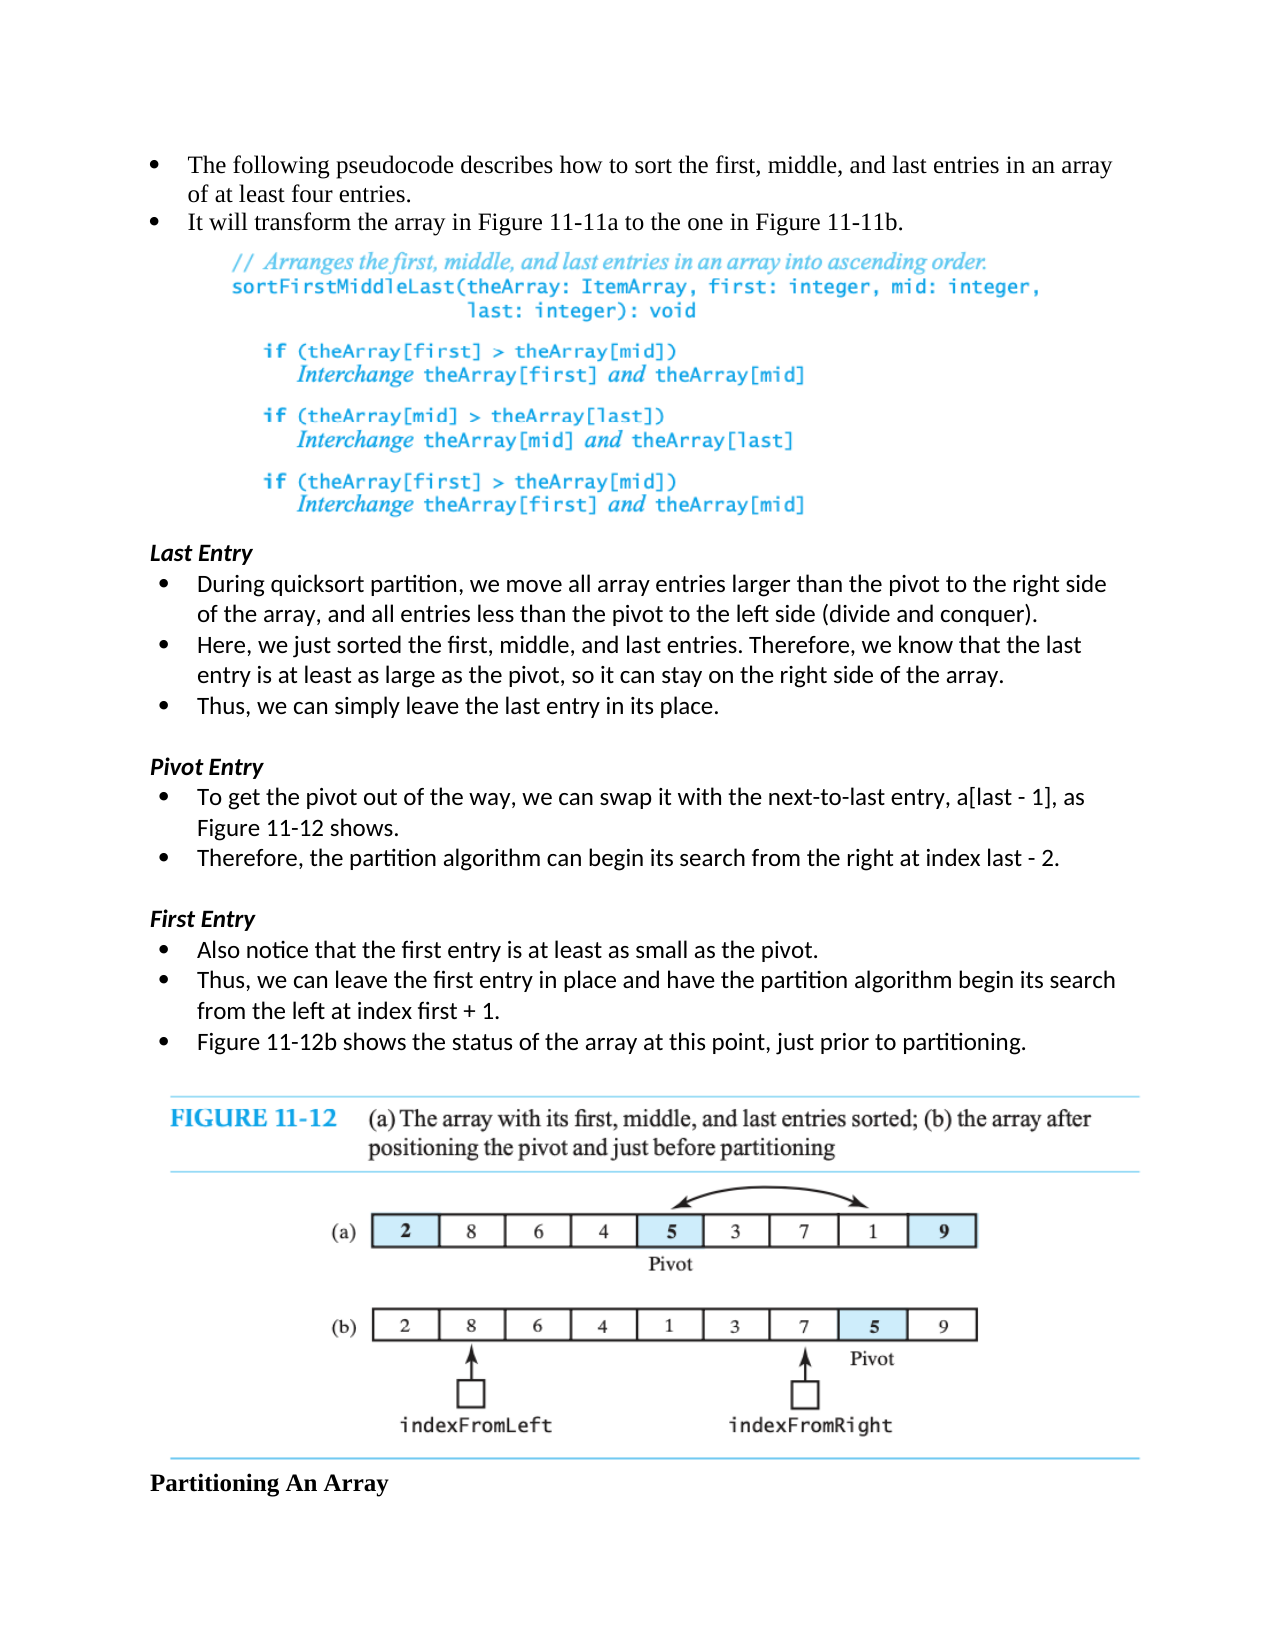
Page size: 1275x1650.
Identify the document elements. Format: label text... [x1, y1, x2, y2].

list Figure 11-12b shows the status of the array at this point, just prior to partitioning. [159, 1026, 1125, 1056]
list Also notice that the first entry is at least as small as the pivot. [159, 934, 1125, 965]
list Thus, we can simply leave the last entry in its place. [159, 690, 1125, 721]
text Pivot Entry [150, 751, 1125, 782]
picture [159, 1086, 1152, 1468]
list The following pseudocode describes how to sort the first, middle, and last entries in an array of at least four entries. [150, 150, 1125, 207]
text First Entry [150, 904, 1125, 934]
picture [220, 236, 1055, 538]
text Partitioning An Array [150, 1468, 1125, 1496]
list During quicksort partition, we move all array entries larger than the pivot to the right side of the array, and all entries less than the pivot to the left side (divide and conquer). [159, 568, 1125, 629]
text Last Entry [150, 537, 1125, 568]
list It will transform the array in Figure 11-11a to the one in Figure 11-11b. [150, 207, 1125, 236]
list Here, we just sorted the first, middle, and last entries. Therefore, we know that the last entry is at least as large as the pivot, so it can stay on the right side of the array. [159, 629, 1125, 690]
list To get the pivot out of the way, we can swap it with the next-to-last entry, a[last - 1], as Figure 11-12 shows. [159, 782, 1125, 843]
list Thus, we can leave the first entry in place and have the partition algorithm begin its search from the left at index first + 1. [159, 965, 1125, 1026]
list Therefore, the partition algorithm can begin its search from the right at index last - 2. [159, 843, 1125, 873]
